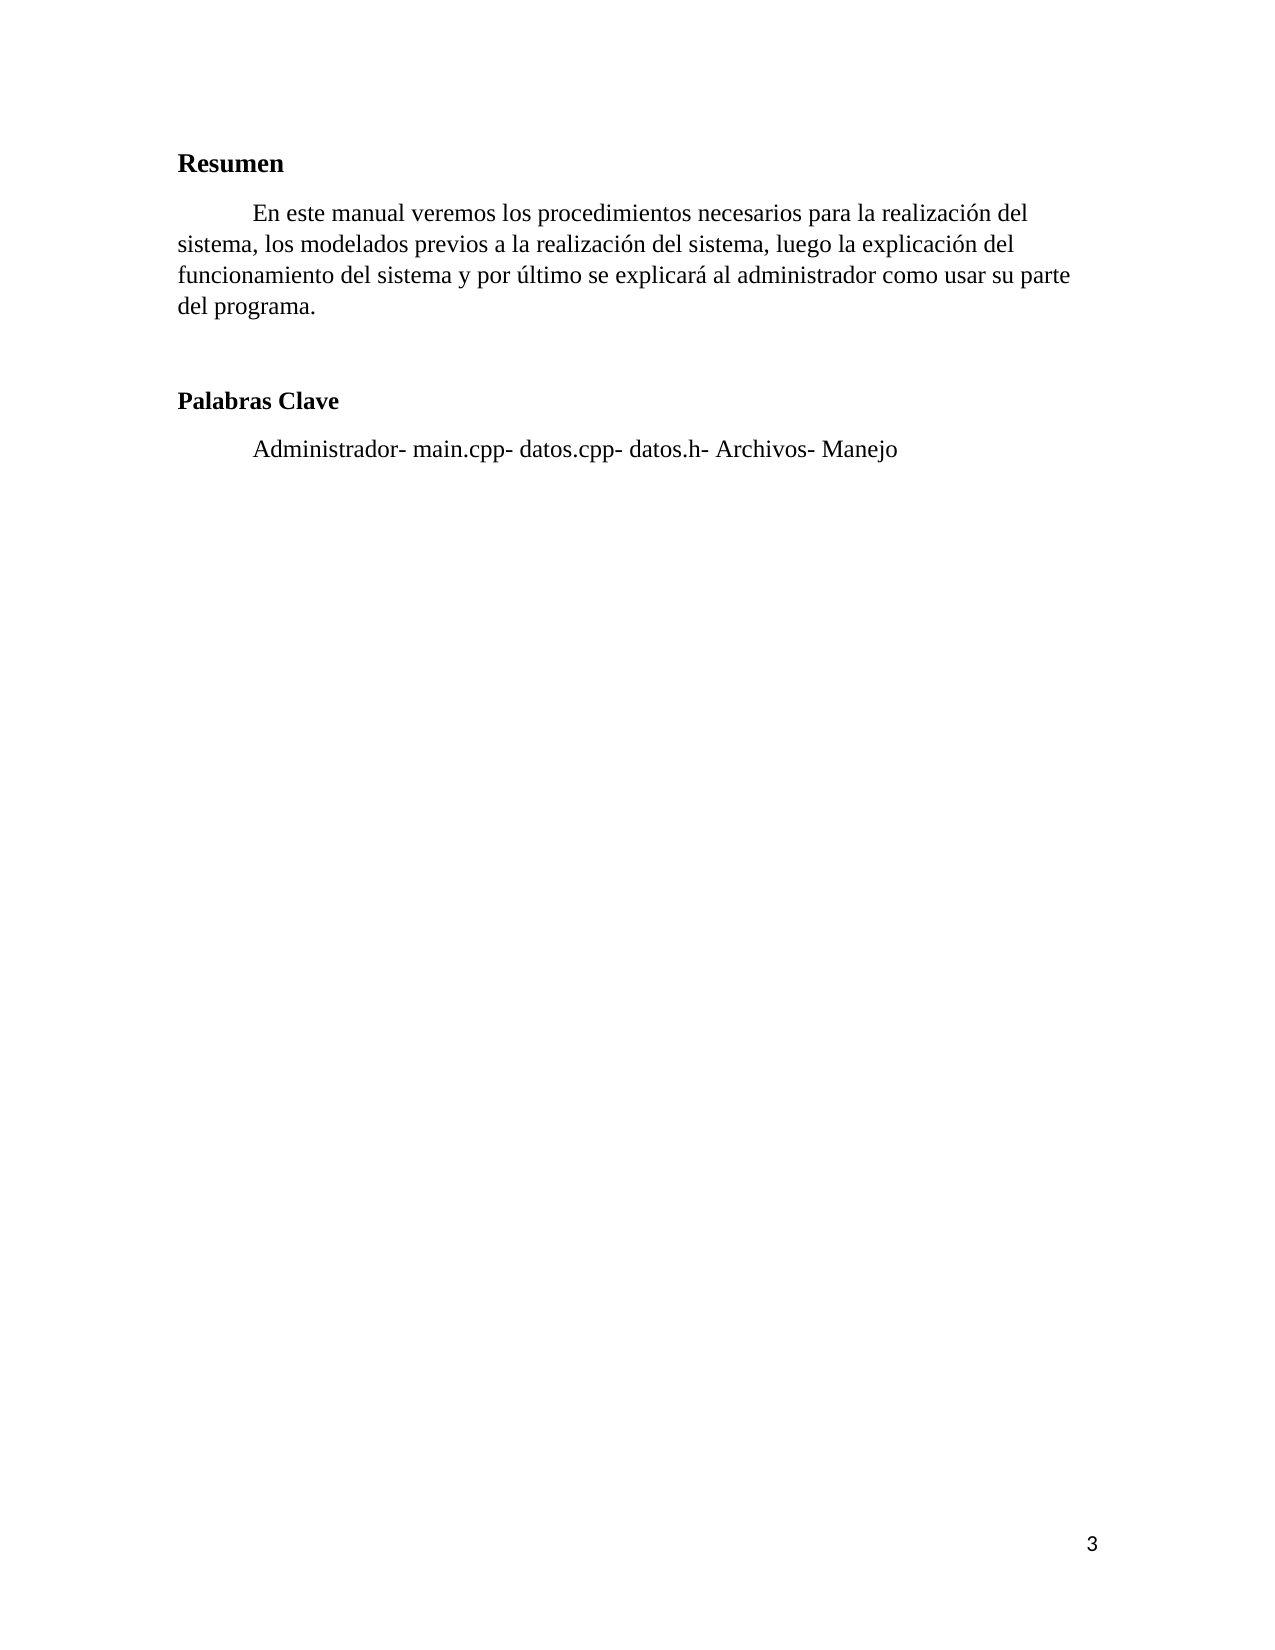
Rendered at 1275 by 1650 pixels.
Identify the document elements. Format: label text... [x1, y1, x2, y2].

text Resumen [177, 148, 1098, 179]
text Palabras Clave [177, 386, 1098, 415]
text Administrador- main.cpp- datos.cpp- datos.h- Archivos- Manejo [177, 434, 1098, 463]
text En este manual veremos los procedimientos necesarios para la realización del sistema, los modelados previos a la realización del sistema, luego la explicación del funcionamiento del sistema y por último se explicará al administrador como usar su parte del programa. [177, 198, 1098, 320]
